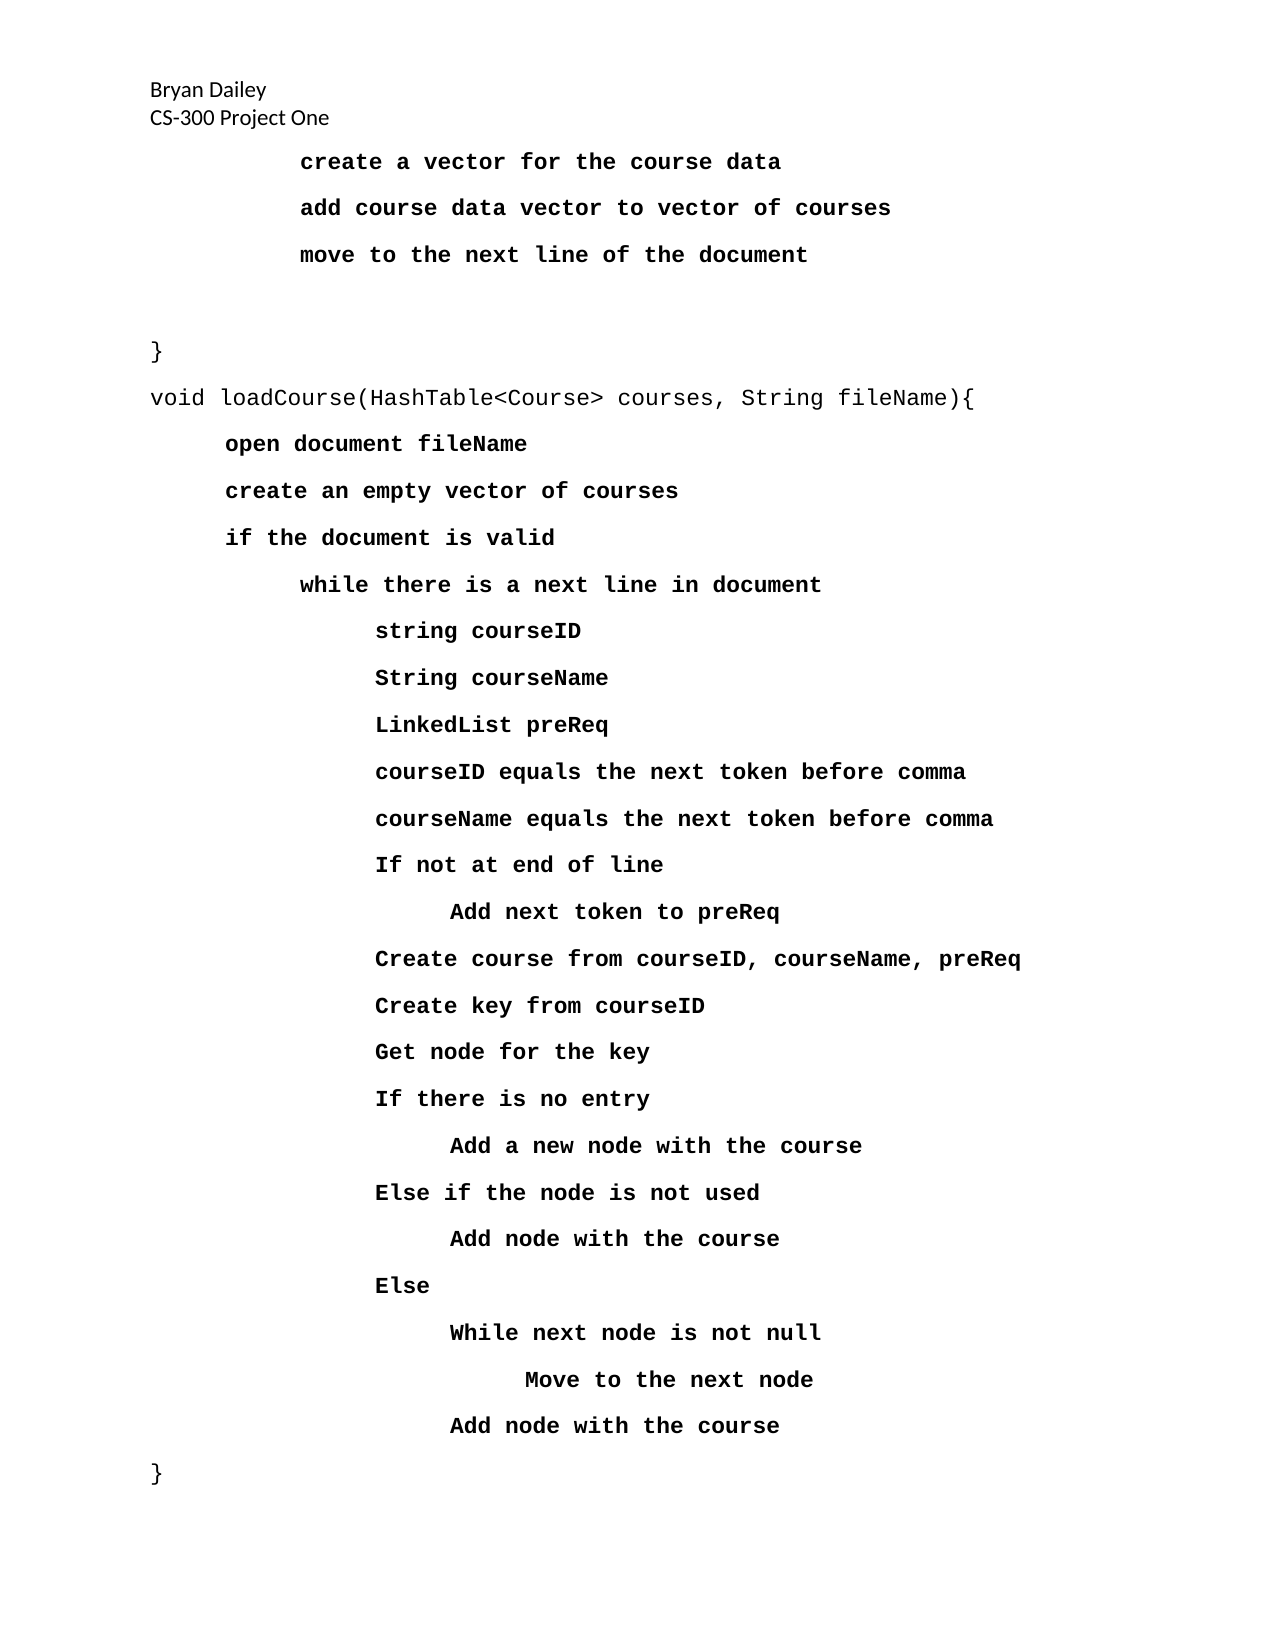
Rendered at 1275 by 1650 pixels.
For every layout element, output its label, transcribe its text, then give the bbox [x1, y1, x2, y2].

text create an empty vector of courses [150, 479, 1125, 505]
text Move to the next node [150, 1368, 1125, 1394]
text open document fileName [150, 433, 1125, 459]
text Create key from courseID [150, 994, 1125, 1020]
text Get node for the key [150, 1041, 1125, 1067]
text while there is a next line in document [150, 573, 1125, 599]
text string courseID [150, 620, 1125, 646]
text If not at end of line [150, 854, 1125, 879]
text Else if the node is not used [150, 1181, 1125, 1207]
text courseName equals the next token before comma [150, 807, 1125, 833]
text String courseName [150, 667, 1125, 692]
text } [150, 339, 1125, 365]
text if the document is valid [150, 526, 1125, 552]
text void loadCourse(HashTable<Course> courses, String fileName){ [150, 386, 1125, 412]
text Add a new node with the course [150, 1134, 1125, 1160]
text Add node with the course [150, 1228, 1125, 1254]
text courseID equals the next token before comma [150, 760, 1125, 786]
text } [150, 1462, 1125, 1488]
text Create course from courseID, courseName, preReq [150, 947, 1125, 973]
text Else [150, 1274, 1125, 1301]
text LinkedList preReq [150, 713, 1125, 739]
text add course data vector to vector of courses [150, 197, 1125, 223]
text move to the next line of the document [150, 243, 1125, 269]
text If there is no entry [150, 1087, 1125, 1113]
text create a vector for the course data [150, 150, 1125, 176]
text Add next token to preReq [150, 900, 1125, 926]
text While next node is not null [150, 1321, 1125, 1347]
text Add node with the course [150, 1415, 1125, 1441]
